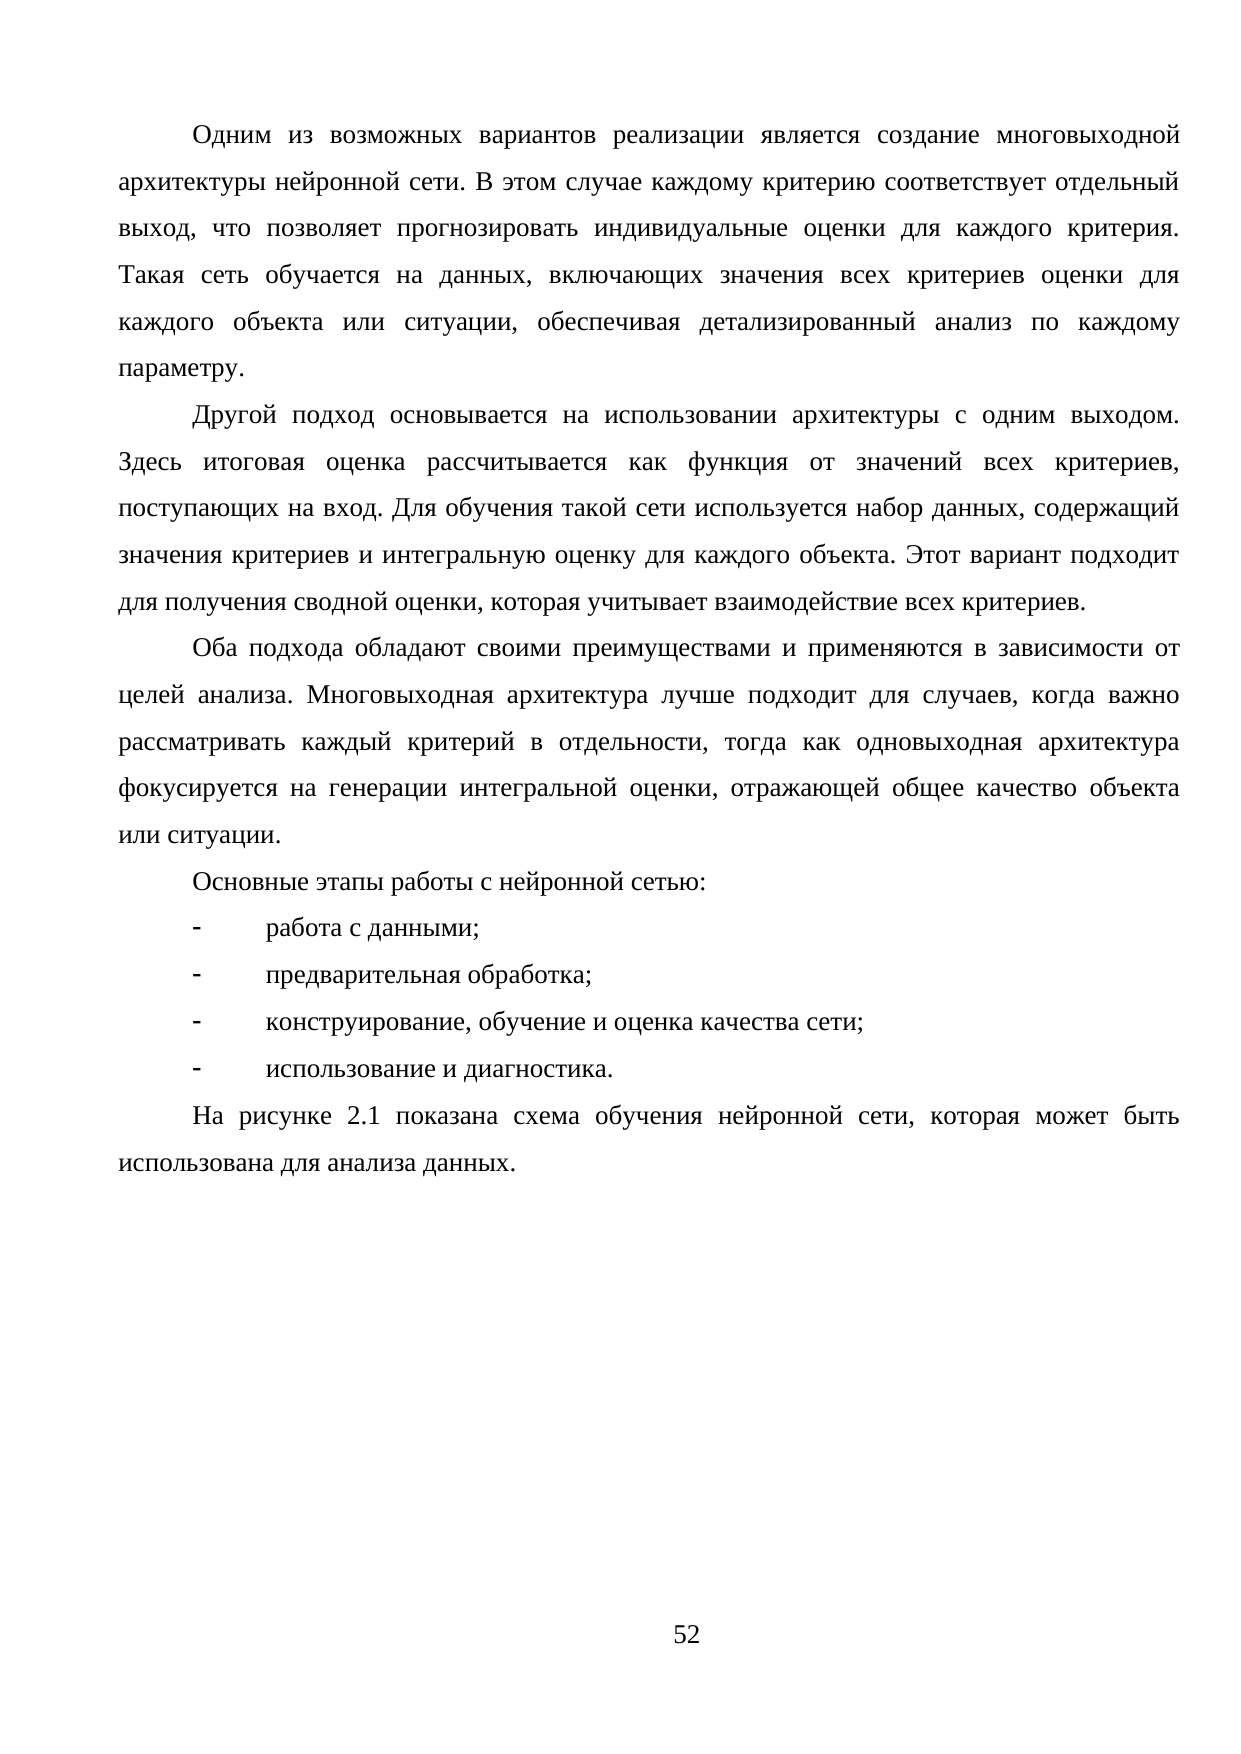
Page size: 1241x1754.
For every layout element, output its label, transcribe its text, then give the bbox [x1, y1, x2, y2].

list предварительная обработка; [118, 958, 1181, 989]
list работа с данными; [118, 911, 1181, 943]
text На рисунке 2.1 показана схема обучения нейронной сети, которая может быть использована для анализа данных. [118, 1099, 1181, 1177]
text Основные этапы работы с нейронной сетью: [118, 865, 1181, 896]
list конструирование, обучение и оценка качества сети; [118, 1005, 1181, 1036]
text Оба подхода обладают своими преимуществами и применяются в зависимости от целей анализа. Многовыходная архитектура лучше подходит для случаев, когда важно рассматривать каждый критерий в отдельности, тогда как одновыходная архитектура фокусируется на генерации интегральной оценки, отражающей общее качество объекта или ситуации. [118, 631, 1181, 849]
text Другой подход основывается на использовании архитектуры с одним выходом. Здесь итоговая оценка рассчитывается как функция от значений всех критериев, поступающих на вход. Для обучения такой сети используется набор данных, содержащий значения критериев и интегральную оценку для каждого объекта. Этот вариант подходит для получения сводной оценки, которая учитывает взаимодействие всех критериев. [118, 398, 1181, 616]
text Одним из возможных вариантов реализации является создание многовыходной архитектуры нейронной сети. В этом случае каждому критерию соответствует отдельный выход, что позволяет прогнозировать индивидуальные оценки для каждого критерия. Такая сеть обучается на данных, включающих значения всех критериев оценки для каждого объекта или ситуации, обеспечивая детализированный анализ по каждому параметру. [118, 118, 1181, 383]
list использование и диагностика. [118, 1052, 1181, 1083]
